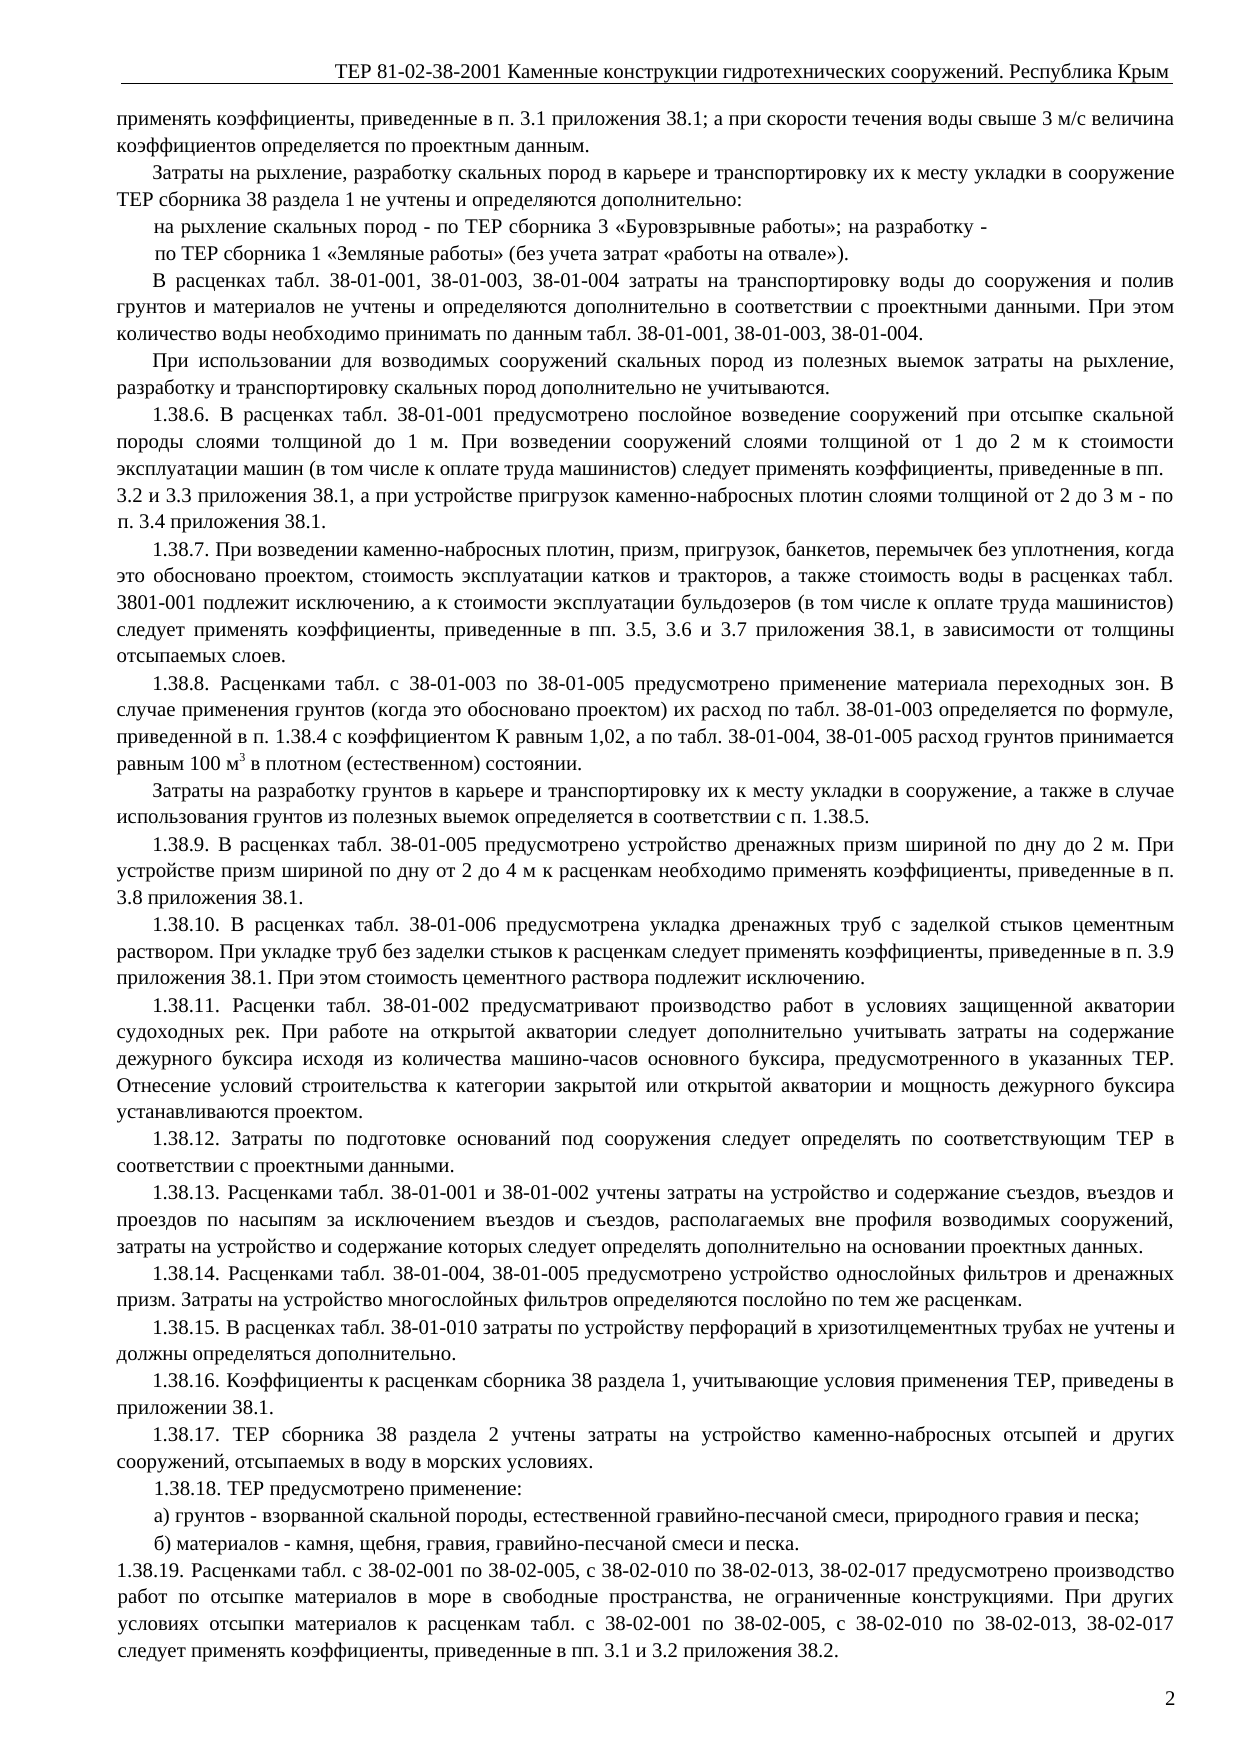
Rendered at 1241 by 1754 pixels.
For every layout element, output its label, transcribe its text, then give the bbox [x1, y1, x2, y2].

text 1.38.14. Расценками табл. 38-01-004, 38-01-005 предусмотрено устройство однослойных фильтров и дренажных призм. Затраты на устройство многослойных фильтров определяются послойно по тем же расценкам. [116, 1261, 1176, 1311]
text 1.38.15. В расценках табл. 38-01-010 затраты по устройству перфораций в хризотилцементных трубах не учтены и должны определяться дополнительно. [116, 1314, 1176, 1365]
text В расценках табл. 38-01-001, 38-01-003, 38-01-004 затраты на транспортировку воды до сооружения и полив грунтов и материалов не учтены и определяются дополнительно в соответствии с проектными данными. При этом количество воды необходимо принимать по данным табл. 38-01-001, 38-01-003, 38-01-004. [116, 268, 1176, 345]
text 1.38.16. Коэффициенты к расценкам сборника 38 раздела 1, учитывающие условия применения ТЕР, приведены в приложении 38.1. [116, 1368, 1176, 1419]
text 1.38.11. Расценки табл. 38-01-002 предусматривают производство работ в условиях защищенной акватории судоходных рек. При работе на открытой акватории следует дополнительно учитывать затраты на содержание дежурного буксира исходя из количества машино-часов основного буксира, предусмотренного в указанных ТЕР. Отнесение условий строительства к категории закрытой или открытой акватории и мощность дежурного буксира устанавливаются проектом. [116, 992, 1176, 1123]
text 3.2 и 3.3 приложения 38.1, а при устройстве пригрузок каменно-набросных плотин слоями толщиной от 2 до 3 м - по п. 3.4 приложения 38.1. [116, 483, 1176, 533]
text 1.38.17. ТЕР сборника 38 раздела 2 учтены затраты на устройство каменно-набросных отсыпей и других сооружений, отсыпаемых в воду в морских условиях. [116, 1422, 1176, 1473]
text 1.38.7. При возведении каменно-набросных плотин, призм, пригрузок, банкетов, перемычек без уплотнения, когда это обосновано проектом, стоимость эксплуатации катков и тракторов, а также стоимость воды в расценках табл. 3801-001 подлежит исключению, а к стоимости эксплуатации бульдозеров (в том числе к оплате труда машинистов) следует применять коэффициенты, приведенные в пп. 3.5, 3.6 и 3.7 приложения 38.1, в зависимости от толщины отсыпаемых слоев. [116, 537, 1176, 667]
text 1.38.19. Расценками табл. с 38-02-001 по 38-02-005, с 38-02-010 по 38-02-013, 38-02-017 предусмотрено производство работ по отсыпке материалов в море в свободные пространства, не ограниченные конструкциями. При других условиях отсыпки материалов к расценкам табл. с 38-02-001 по 38-02-005, с 38-02-010 по 38-02-013, 38-02-017 следует применять коэффициенты, приведенные в пп. 3.1 и 3.2 приложения 38.2. [116, 1558, 1176, 1662]
text 1.38.8. Расценками табл. с 38-01-003 по 38-01-005 предусмотрено применение материала переходных зон. В случае применения грунтов (когда это обосновано проектом) их расход по табл. 38-01-003 определяется по формуле, приведенной в п. 1.38.4 с коэффициентом К равным 1,02, а по табл. 38-01-004, 38-01-005 расход грунтов принимается равным 100 м3 в плотном (естественном) состоянии. [116, 670, 1176, 774]
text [116, 106, 1176, 157]
text на рыхление скальных пород - по ТЕР сборника 3 «Буровзрывные работы»; на разработку - по ТЕР сборника 1 «Земляные работы» (без учета затрат «работы на отвале»). [153, 214, 988, 265]
text Затраты на рыхление, разработку скальных пород в карьере и транспортировку их к месту укладки в сооружение ТЕР сборника 38 раздела 1 не учтены и определяются дополнительно: [116, 160, 1176, 211]
text 1.38.12. Затраты по подготовке оснований под сооружения следует определять по соответствующим ТЕР в соответствии с проектными данными. [116, 1126, 1176, 1177]
text 1.38.13. Расценками табл. 38-01-001 и 38-01-002 учтены затраты на устройство и содержание съездов, въездов и проездов по насыпям за исключением въездов и съездов, располагаемых вне профиля возводимых сооружений, затраты на устройство и содержание которых следует определять дополнительно на основании проектных данных. [116, 1180, 1176, 1258]
text Затраты на разработку грунтов в карьере и транспортировку их к месту укладки в сооружение, а также в случае использования грунтов из полезных выемок определяется в соответствии с п. 1.38.5. [116, 778, 1176, 828]
text При использовании для возводимых сооружений скальных пород из полезных выемок затраты на рыхление, разработку и транспортировку скальных пород дополнительно не учитываются. [116, 348, 1176, 399]
text б) материалов - камня, щебня, гравия, гравийно-песчаной смеси и песка. [153, 1531, 1176, 1554]
text 1.38.10. В расценках табл. 38-01-006 предусмотрена укладка дренажных труб с заделкой стыков цементным раствором. При укладке труб без заделки стыков к расценкам следует применять коэффициенты, приведенные в п. 3.9 приложения 38.1. При этом стоимость цементного раствора подлежит исключению. [116, 912, 1176, 989]
text 1.38.18. ТЕР предусмотрено применение: [153, 1476, 1176, 1500]
text 1.38.6. В расценках табл. 38-01-001 предусмотрено послойное возведение сооружений при отсыпке скальной породы слоями толщиной до 1 м. При возведении сооружений слоями толщиной от 1 до 2 м к стоимости эксплуатации машин (в том числе к оплате труда машинистов) следует применять коэффициенты, приведенные в пп. [116, 402, 1176, 479]
text а) грунтов - взорванной скальной породы, естественной гравийно-песчаной смеси, природного гравия и песка; [153, 1503, 1176, 1527]
text 1.38.9. В расценках табл. 38-01-005 предусмотрено устройство дренажных призм шириной по дну до 2 м. При устройстве призм шириной по дну от 2 до 4 м к расценкам необходимо применять коэффициенты, приведенные в п. 3.8 приложения 38.1. [116, 831, 1176, 909]
